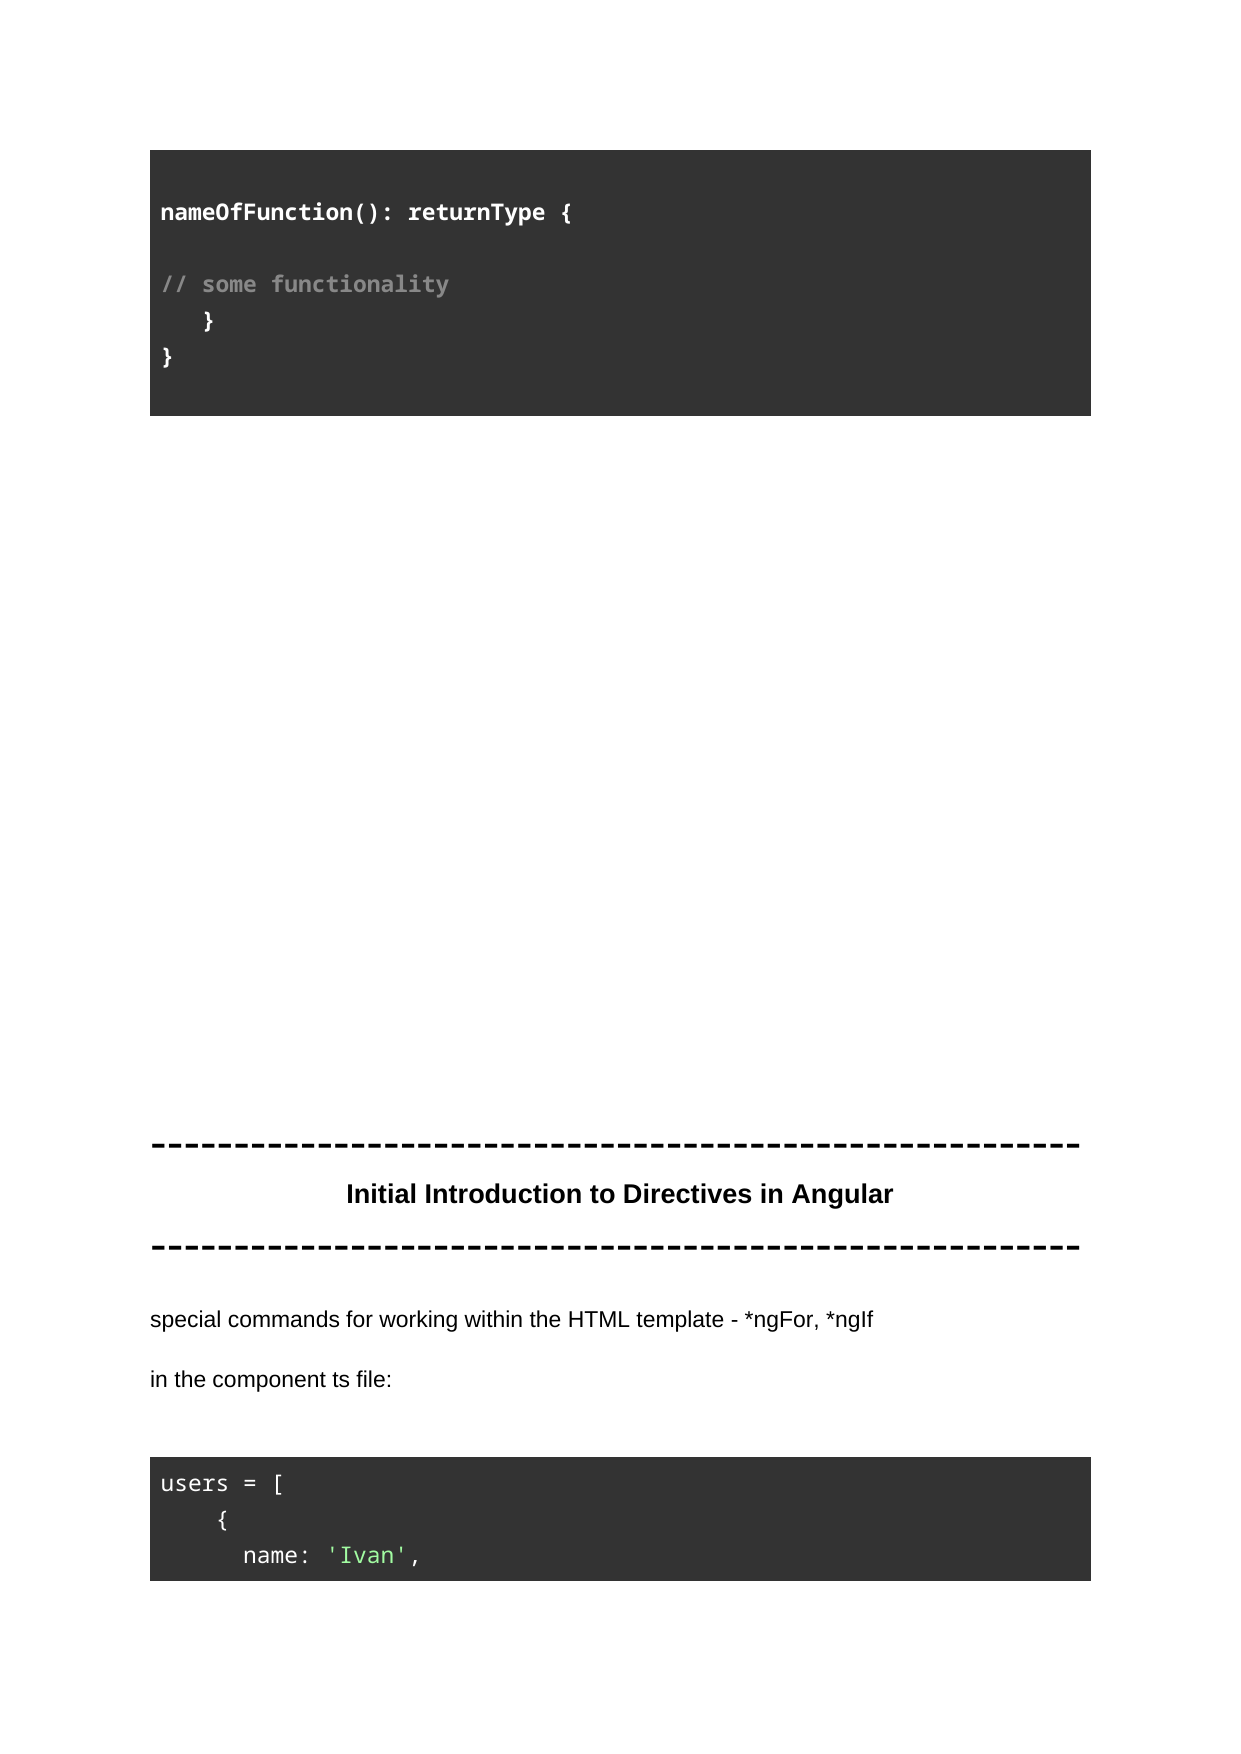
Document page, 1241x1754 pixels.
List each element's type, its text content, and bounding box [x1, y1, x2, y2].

text Initial Introduction to Directives in Angular [150, 1178, 1090, 1209]
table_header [150, 1457, 1091, 1581]
text in the component ts file: [150, 1366, 1090, 1453]
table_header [150, 150, 1091, 416]
text -------------------------------------------------------- [150, 1112, 1090, 1170]
text -------------------------------------------------------- special commands for working within the HTML template - *ngFor, *ngIf [150, 1214, 1090, 1332]
